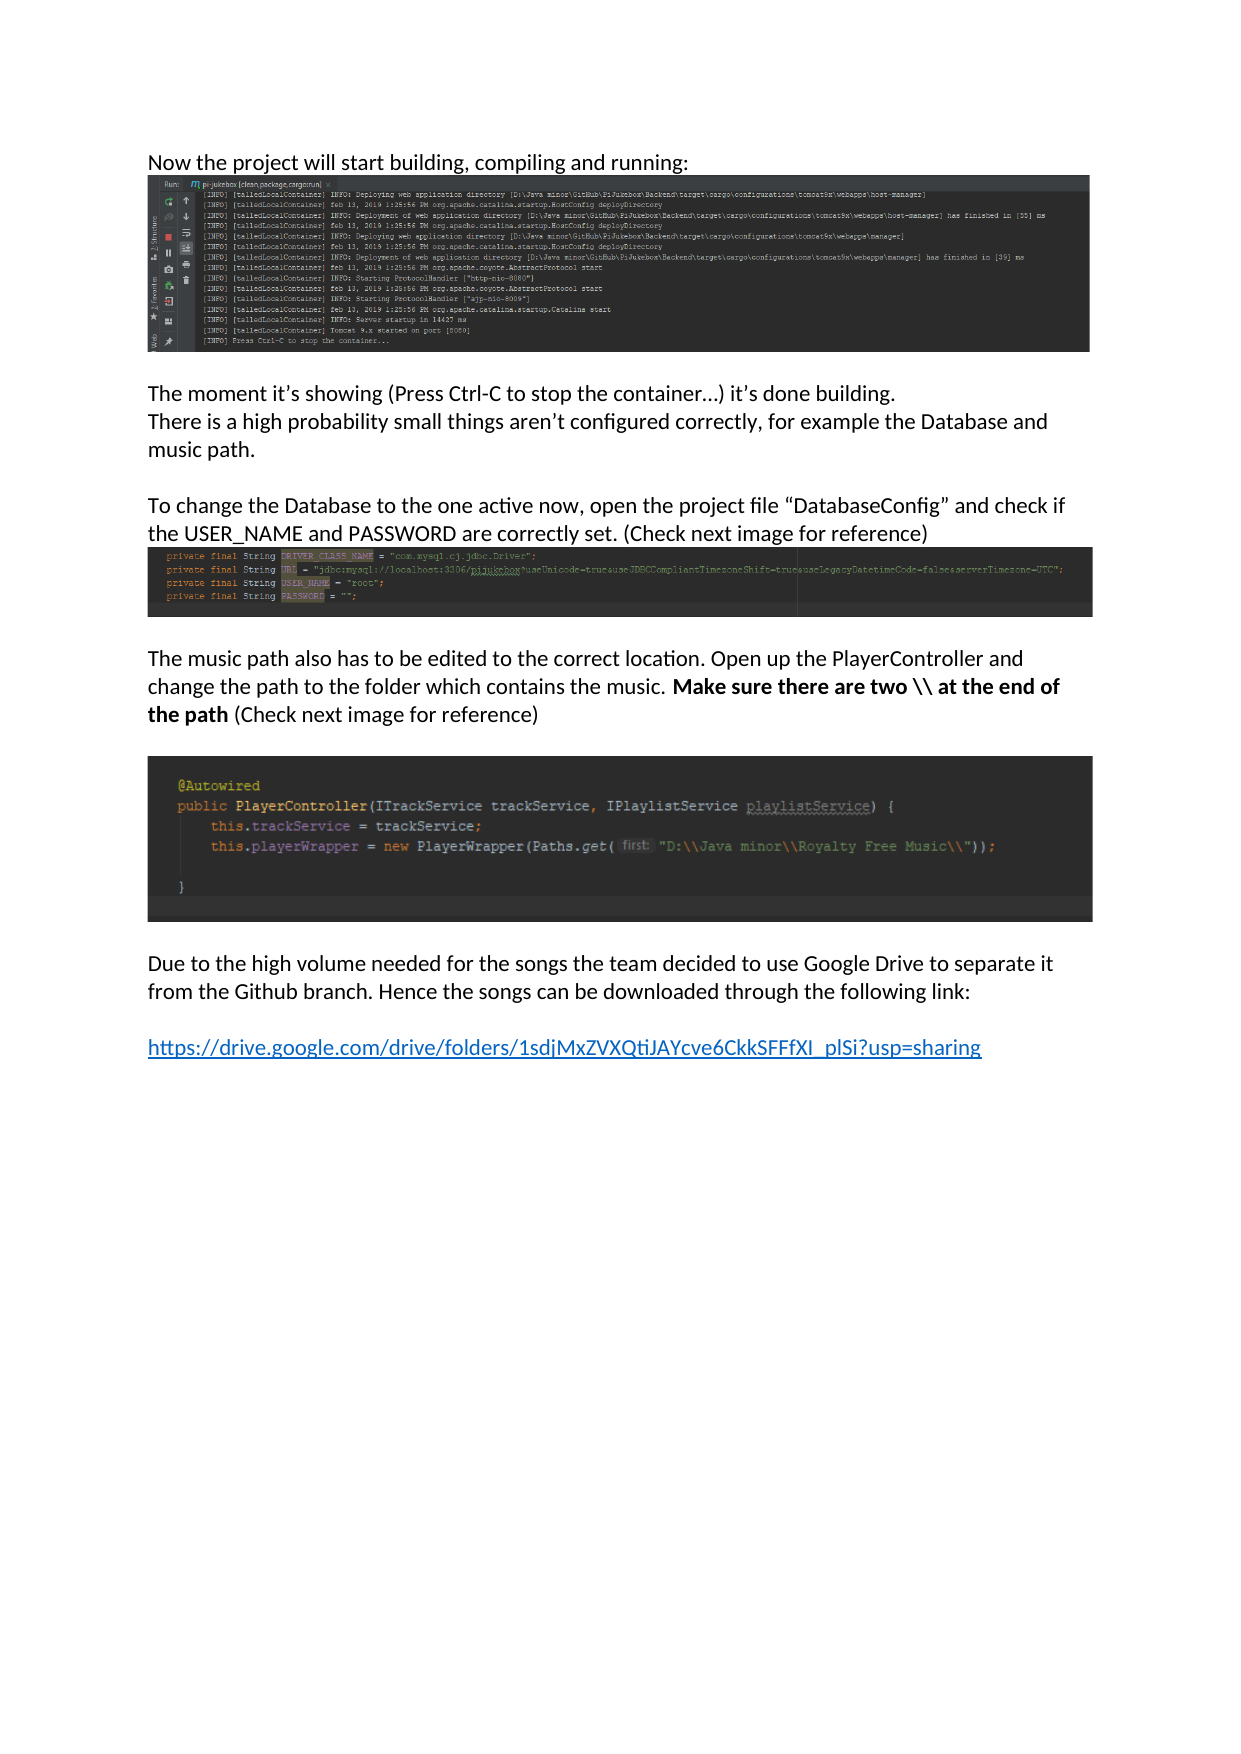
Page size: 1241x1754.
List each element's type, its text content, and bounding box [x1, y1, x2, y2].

picture [147, 175, 1090, 352]
text Now the project will start building, compiling and running: [148, 148, 1093, 176]
text Due to the high volume needed for the songs the team decided to use Google Drive to separate it from the Github branch. Hence the songs can be downloaded through the following link: [148, 949, 1093, 1005]
text To change the Database to the one active now, open the project file “DatabaseConfig” and check if the USER_NAME and PASSWORD are correctly set. (Check next image for reference) [148, 491, 1093, 547]
picture [147, 547, 1093, 617]
text There is a high probability small things aren’t configured correctly, for example the Database and music path. [148, 407, 1093, 463]
text The moment it’s showing (Press Ctrl-C to stop the container…) it’s done building. [148, 379, 1093, 407]
text The music path also has to be edited to the correct location. Open up the PlayerController and change the path to the folder which contains the music. Make sure there are two \\ at the end of the path (Check next image for reference) [148, 644, 1093, 728]
picture [147, 756, 1093, 922]
text https://drive.google.com/drive/folders/1sdjMxZVXQtiJAYcve6CkkSFFfXI_plSi?usp=sharing [148, 1033, 1093, 1061]
